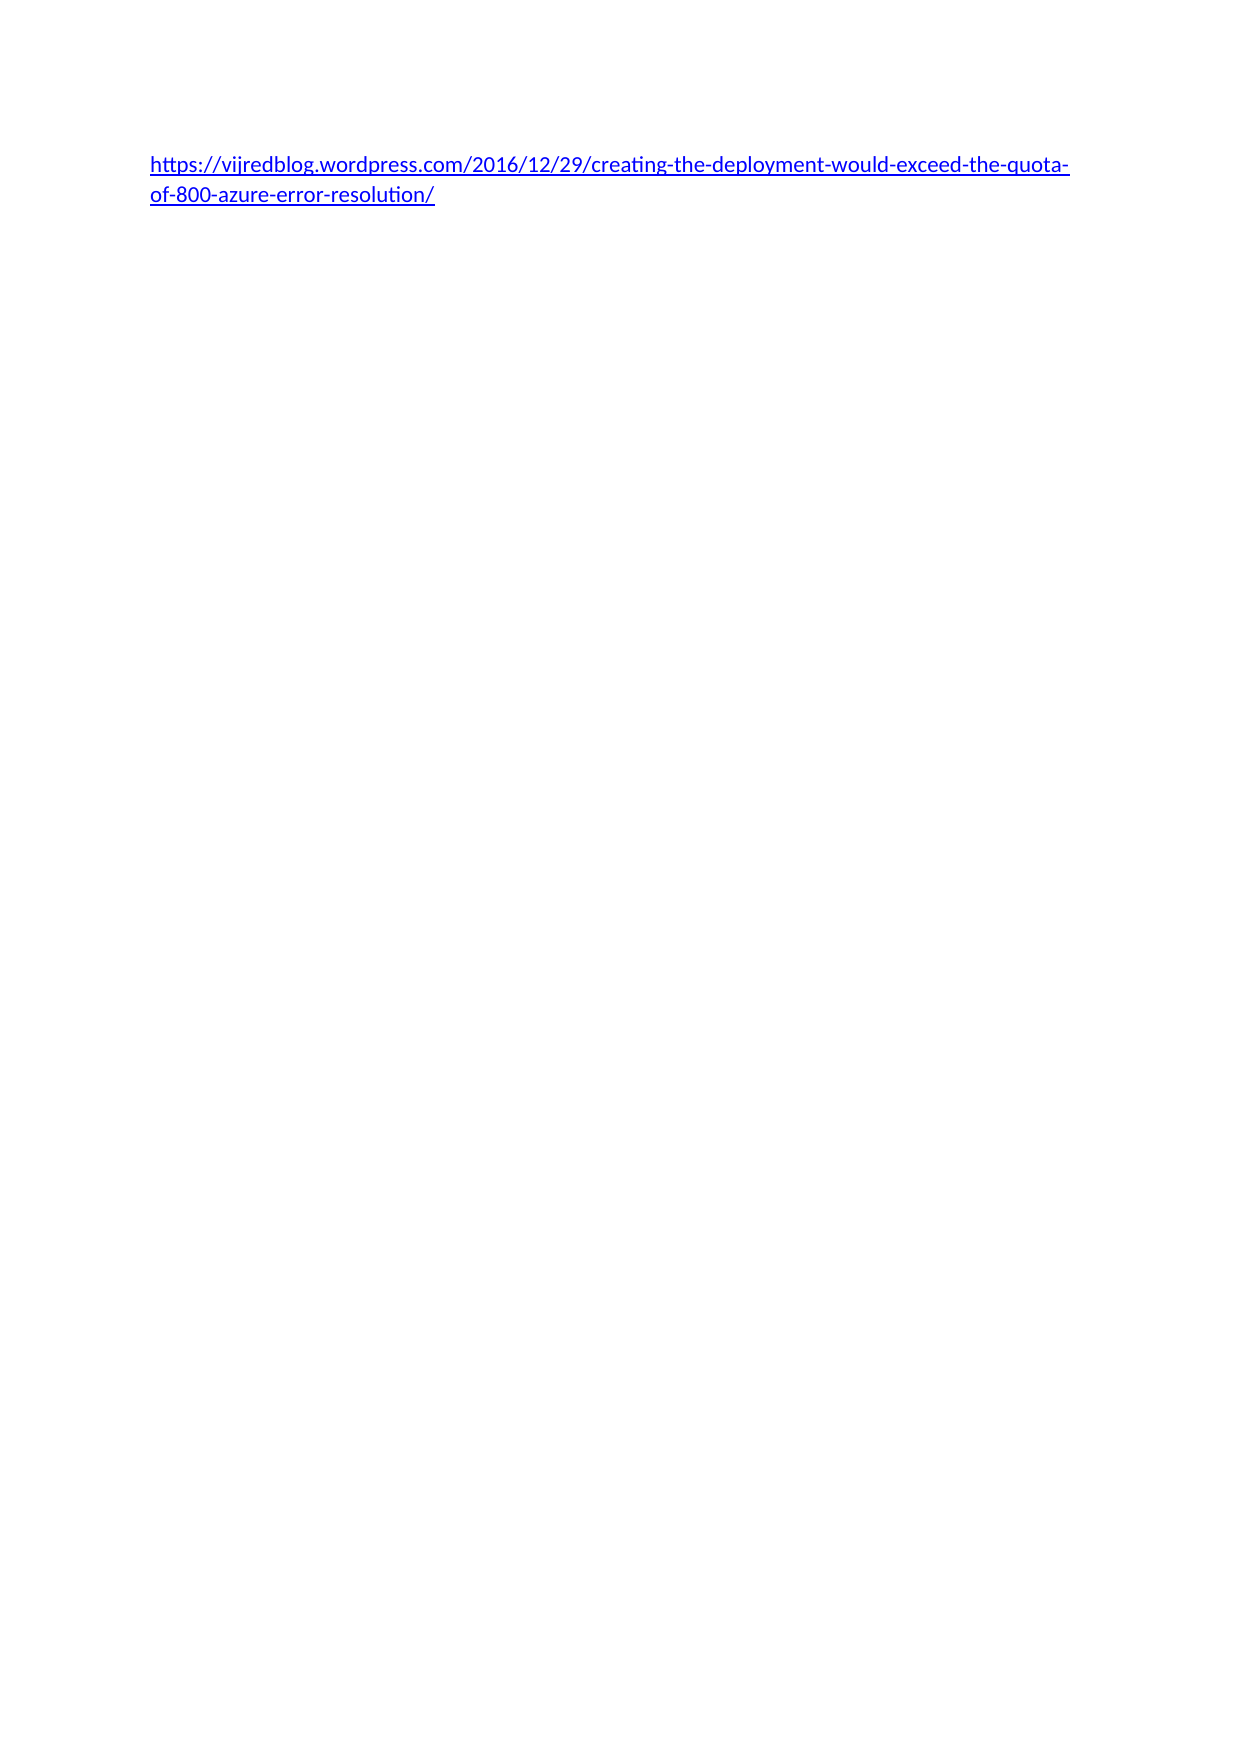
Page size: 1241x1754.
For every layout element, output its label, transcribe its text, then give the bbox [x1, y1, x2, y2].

text https://vijredblog.wordpress.com/2016/12/29/creating-the-deployment-would-exceed-the-quota-of-800-azure-error-resolution/ [150, 150, 1090, 208]
